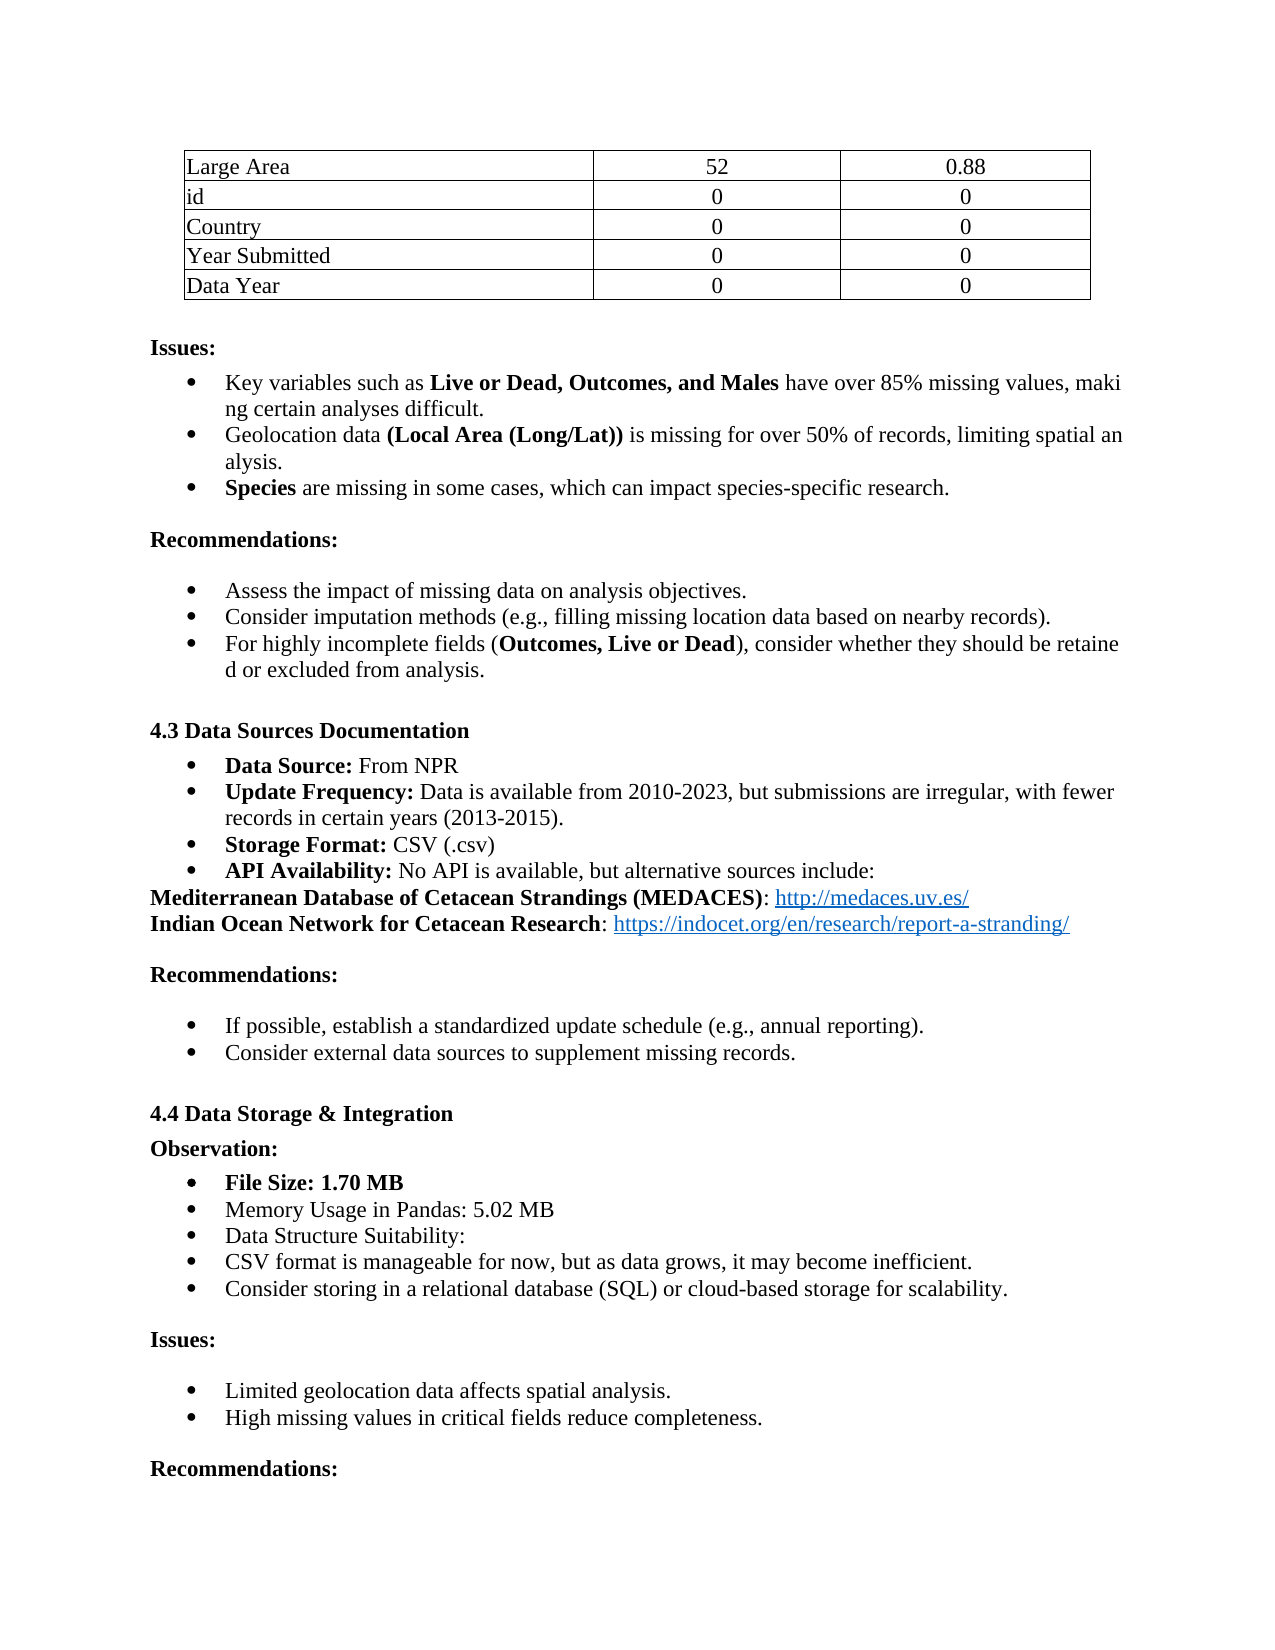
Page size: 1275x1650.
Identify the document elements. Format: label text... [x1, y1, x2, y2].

text Recommendations: [150, 526, 1125, 552]
list Storage Format: CSV (.csv) [187, 831, 1125, 857]
list Memory Usage in Pandas: 5.02 MB [187, 1196, 1125, 1222]
text Mediterranean Database of Cetacean Strandings (MEDACES): http://medaces.uv.es/ [150, 883, 1125, 910]
table_cell Country [185, 210, 593, 239]
list Geolocation data (Local Area (Long/Lat)) is missing for over 50% of records, limiting spatial analysis. [187, 422, 1125, 474]
table_cell 52 [594, 151, 840, 180]
table_cell 0 [594, 270, 840, 298]
list Assess the impact of missing data on analysis objectives. [187, 577, 1125, 603]
list Data Structure Suitability: [187, 1222, 1125, 1248]
list High missing values in critical fields reduce completeness. [187, 1404, 1125, 1430]
text 4.4 Data Storage & Integration [150, 1100, 1125, 1126]
list Consider storing in a relational database (SQL) or cloud-based storage for scalability. [187, 1275, 1125, 1301]
list Data Source: From NPR [187, 752, 1125, 778]
text Indian Ocean Network for Cetacean Research: https://indocet.org/en/research/report-a-stranding/ [150, 910, 1125, 936]
list Limited geolocation data affects spatial analysis. [187, 1377, 1125, 1404]
table_cell Large Area [185, 151, 593, 180]
table_cell Year Submitted [185, 240, 593, 269]
list Key variables such as Live or Dead, Outcomes, and Males have over 85% missing values, making certain analyses difficult. [187, 369, 1125, 422]
text 4.3 Data Sources Documentation [150, 717, 1125, 743]
list Consider external data sources to supplement missing records. [187, 1039, 1125, 1065]
list For highly incomplete fields (Outcomes, Live or Dead), consider whether they should be retained or excluded from analysis. [187, 630, 1125, 682]
text Issues: [150, 334, 1125, 361]
table_cell 0 [594, 181, 840, 209]
text Issues: [150, 1326, 1125, 1352]
list If possible, establish a standardized update schedule (e.g., annual reporting). [187, 1013, 1125, 1039]
text Recommendations: [150, 1455, 1125, 1482]
table_cell 0 [841, 181, 1090, 209]
list File Size: 1.70 MB [187, 1169, 1125, 1196]
list Consider imputation methods (e.g., filling missing location data based on nearby records). [187, 603, 1125, 630]
table_cell 0 [594, 210, 840, 239]
table_cell Data Year [185, 270, 593, 298]
table_cell 0 [841, 270, 1090, 298]
table_cell 0 [841, 240, 1090, 269]
text Observation: [150, 1135, 1125, 1161]
table_cell 0 [841, 210, 1090, 239]
list API Availability: No API is available, but alternative sources include: [187, 857, 1125, 883]
table_cell 0.88 [841, 151, 1090, 180]
table_cell id [185, 181, 593, 209]
list CSV format is manageable for now, but as data grows, it may become inefficient. [187, 1248, 1125, 1275]
text Recommendations: [150, 961, 1125, 988]
list Species are missing in some cases, which can impact species-specific research. [187, 474, 1125, 501]
table_cell 0 [594, 240, 840, 269]
list Update Frequency: Data is available from 2010-2023, but submissions are irregular, with fewer records in certain years (2013-2015). [187, 778, 1125, 831]
